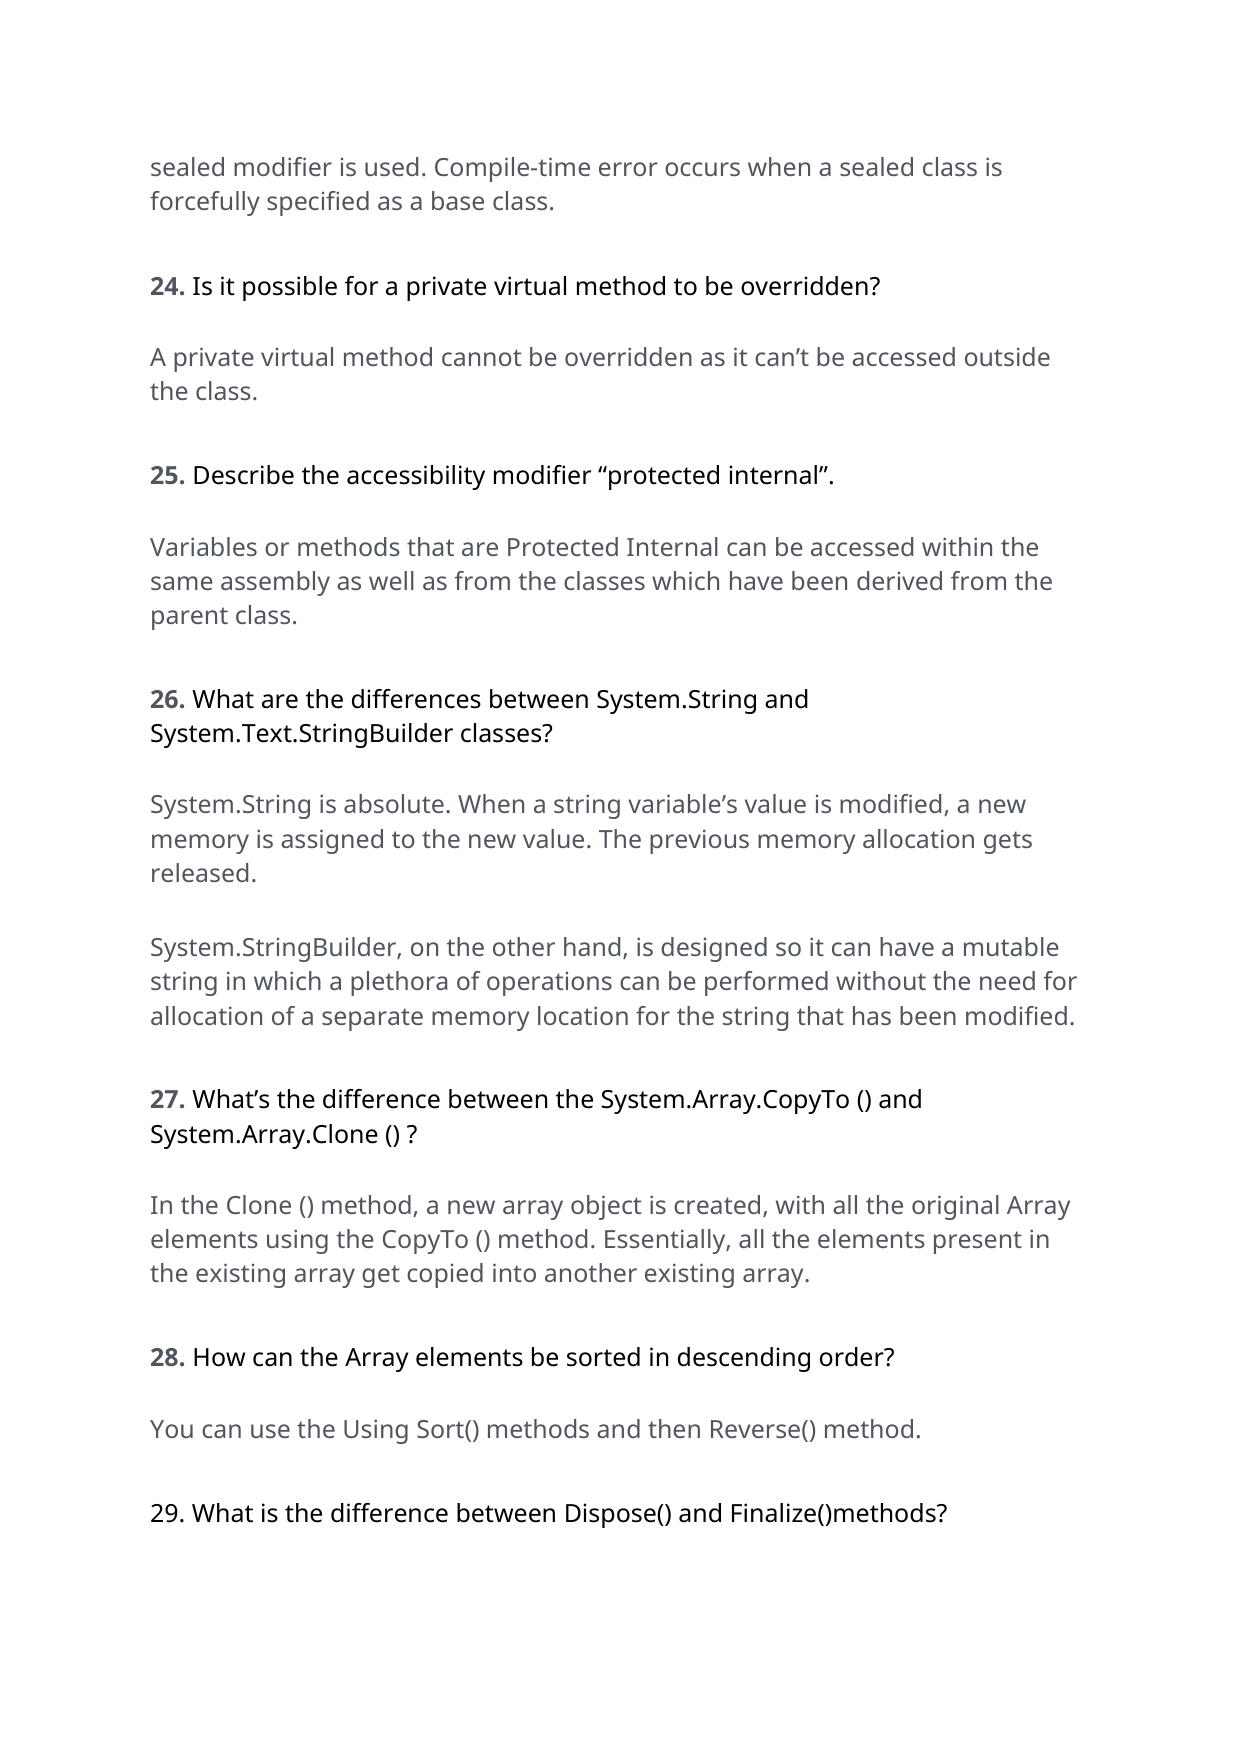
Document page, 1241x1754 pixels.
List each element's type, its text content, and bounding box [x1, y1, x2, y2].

subtitle 27. What’s the difference between the System.Array.CopyTo () and System.Array.Clone () ? [150, 1082, 1090, 1150]
text Variables or methods that are Protected Internal can be accessed within the same assembly as well as from the classes which have been derived from the parent class. [150, 529, 1090, 632]
text In the Clone () method, a new array object is created, with all the original Array elements using the CopyTo () method. Essentially, all the elements present in the existing array get copied into another existing array. [150, 1188, 1090, 1290]
text System.StringBuilder, on the other hand, is designed so it can have a mutable string in which a plethora of operations can be performed without the need for allocation of a separate memory location for the string that has been modified. [150, 930, 1090, 1032]
text A private virtual method cannot be overridden as it can’t be accessed outside the class. [150, 340, 1090, 408]
text System.String is absolute. When a string variable’s value is modified, a new memory is assigned to the new value. The previous memory allocation gets released. [150, 787, 1090, 889]
subtitle 26. What are the differences between System.String and System.Text.StringBuilder classes? [150, 682, 1090, 750]
subtitle 25. Describe the accessibility modifier “protected internal”. [150, 458, 1090, 492]
subtitle 29. What is the difference between Dispose() and Finalize()methods? [150, 1496, 1090, 1530]
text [150, 150, 1090, 218]
subtitle 28. How can the Array elements be sorted in descending order? [150, 1340, 1090, 1374]
subtitle 24. Is it possible for a private virtual method to be overridden? [150, 268, 1090, 302]
text You can use the Using Sort() methods and then Reverse() method. [150, 1412, 1090, 1446]
